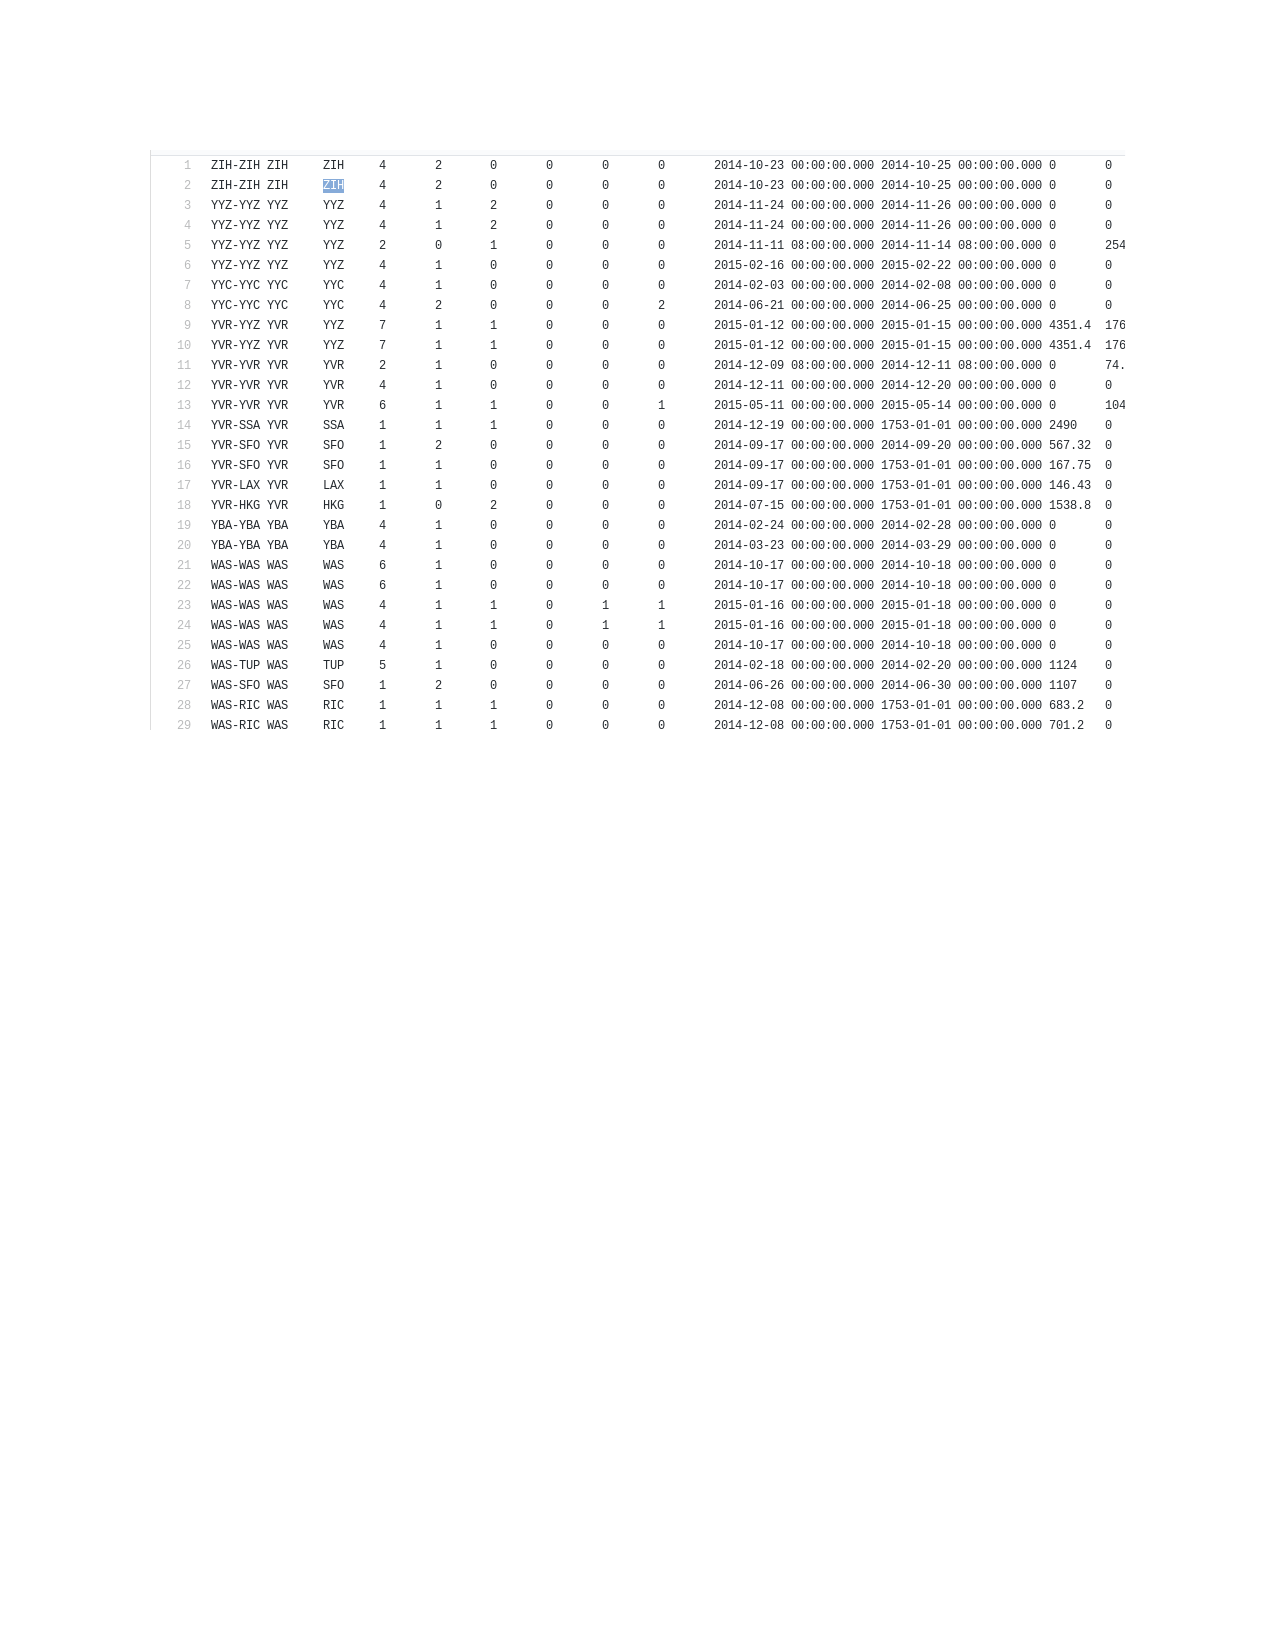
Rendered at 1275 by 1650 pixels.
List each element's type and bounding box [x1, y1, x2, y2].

picture [150, 150, 1125, 730]
